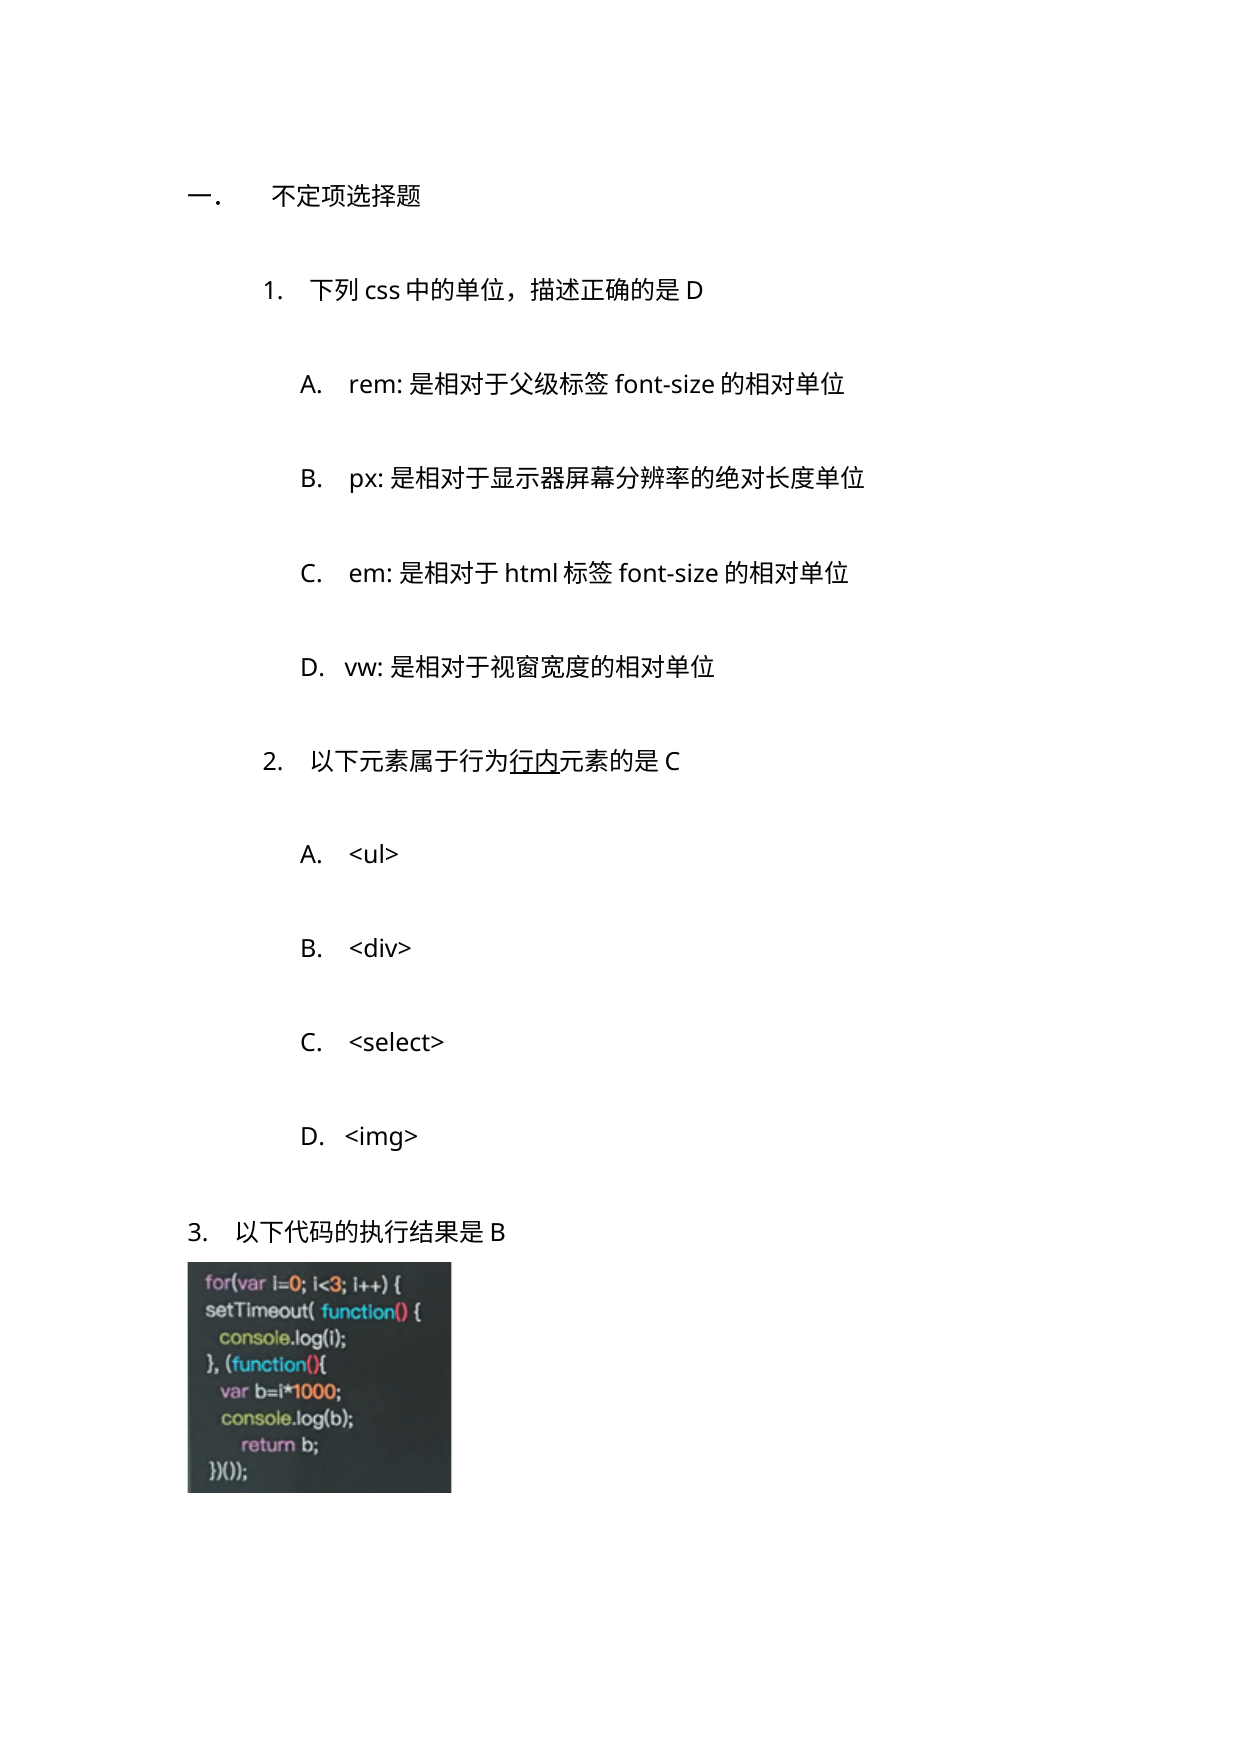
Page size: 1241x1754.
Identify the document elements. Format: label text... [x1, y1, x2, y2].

text B. px: 是相对于显示器屏幕分辨率的绝对长度单位 [300, 444, 1053, 509]
text 1. 下列css中的单位，描述正确的是D [262, 256, 1053, 321]
text B. <div> [300, 915, 1053, 980]
text D. <img> [300, 1104, 1053, 1169]
text D. vw: 是相对于视窗宽度的相对单位 [300, 633, 1053, 698]
text A. rem: 是相对于父级标签font-size的相对单位 [300, 350, 1053, 415]
text 3. 以下代码的执行结果是B [187, 1198, 1053, 1263]
text C. <select> [300, 1009, 1053, 1074]
text A. <ul> [300, 821, 1053, 886]
text C. em: 是相对于html标签font-size的相对单位 [300, 539, 1053, 604]
text 2. 以下元素属于行为行内元素的是C [262, 727, 1053, 792]
text 一． 不定项选择题 [187, 162, 1053, 227]
picture [187, 1262, 452, 1493]
